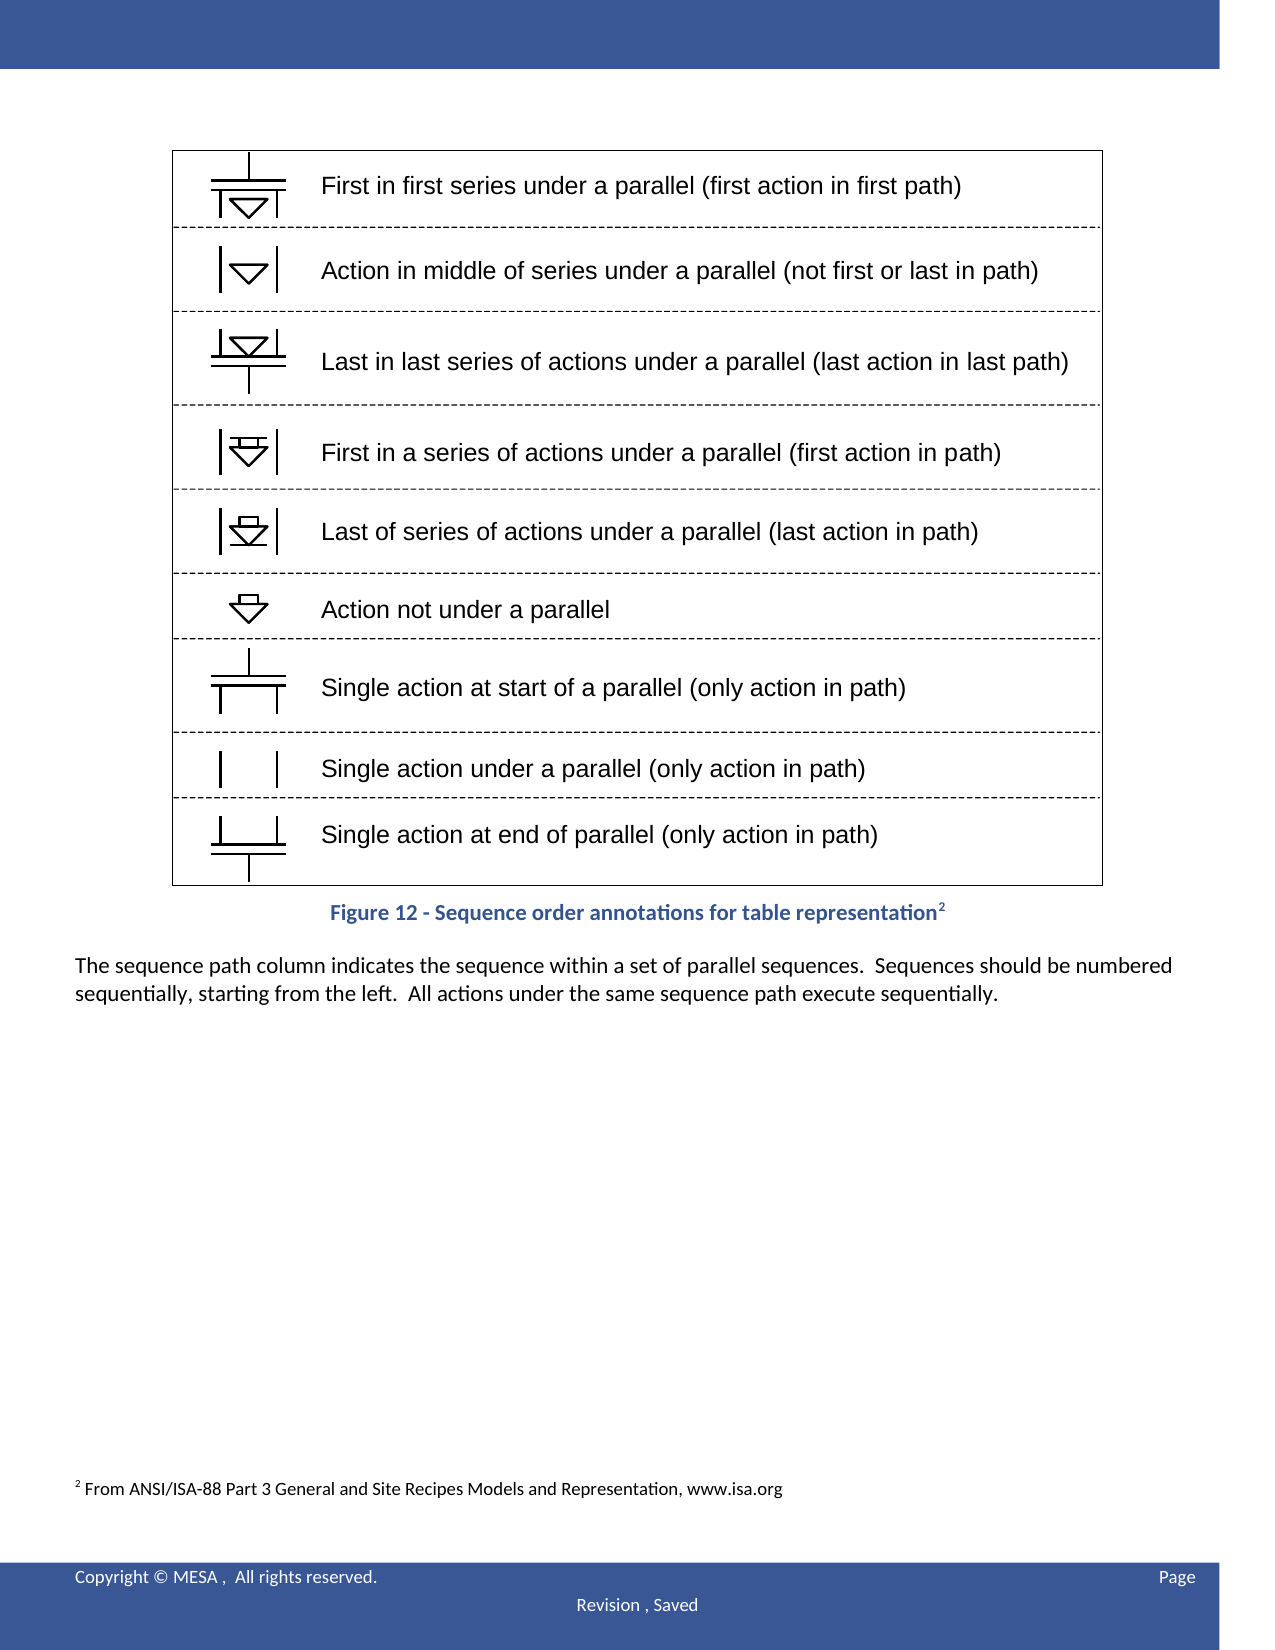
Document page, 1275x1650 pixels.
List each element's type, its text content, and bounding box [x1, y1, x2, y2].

text The sequence path column indicates the sequence within a set of parallel sequences. Sequences should be numbered sequentially, starting from the left. All actions under the same sequence path execute sequentially. [75, 952, 1200, 1008]
